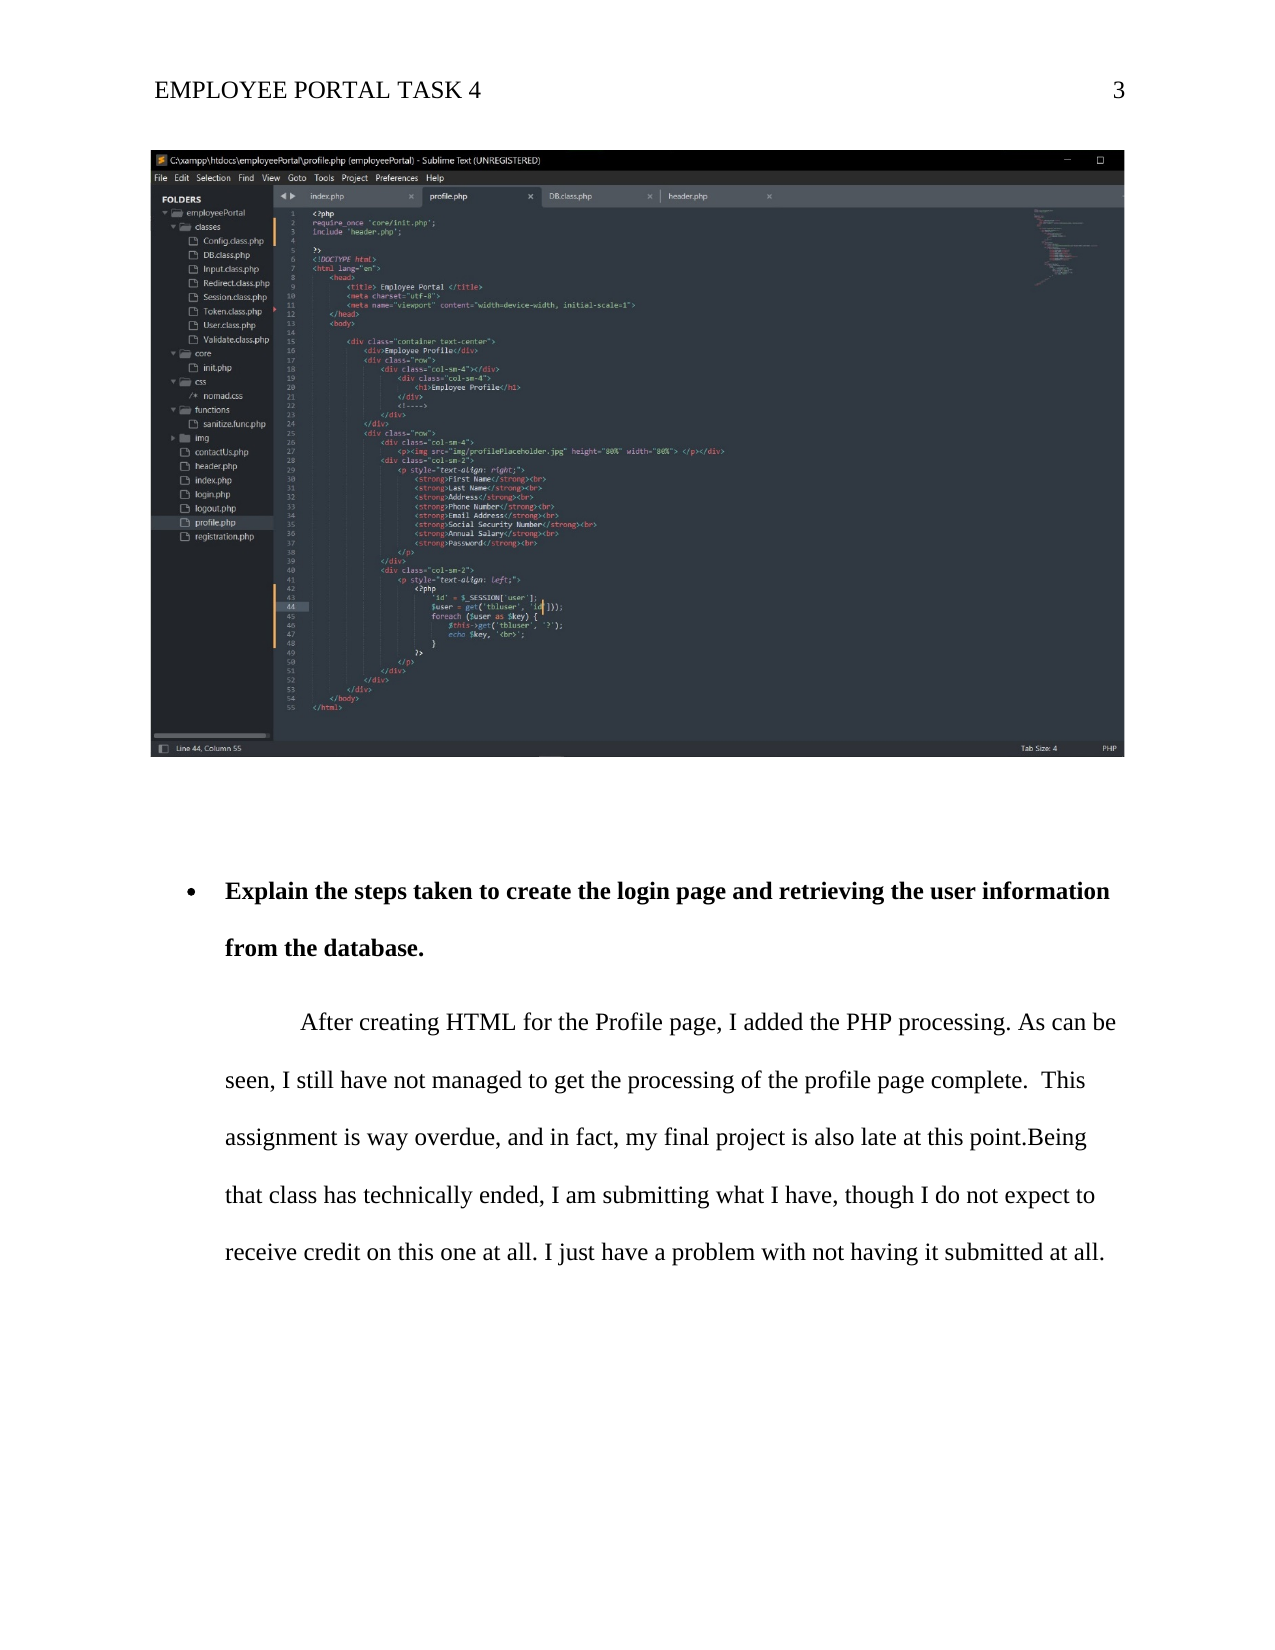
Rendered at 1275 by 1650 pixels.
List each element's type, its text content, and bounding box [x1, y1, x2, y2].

list Explain the steps taken to create the login page and retrieving the user information from the database. [187, 876, 1125, 962]
text After creating HTML for the Profile page, I added the PHP processing. As can be seen, I still have not managed to get the processing of the profile page complete. This assignment is way overdue, and in fact, my final project is also late at this point.Being that class has technically ended, I am submitting what I have, though I do not expect to receive credit on this one at all. I just have a problem with not having it submitted at all. [225, 1007, 1125, 1266]
picture [150, 150, 1125, 757]
